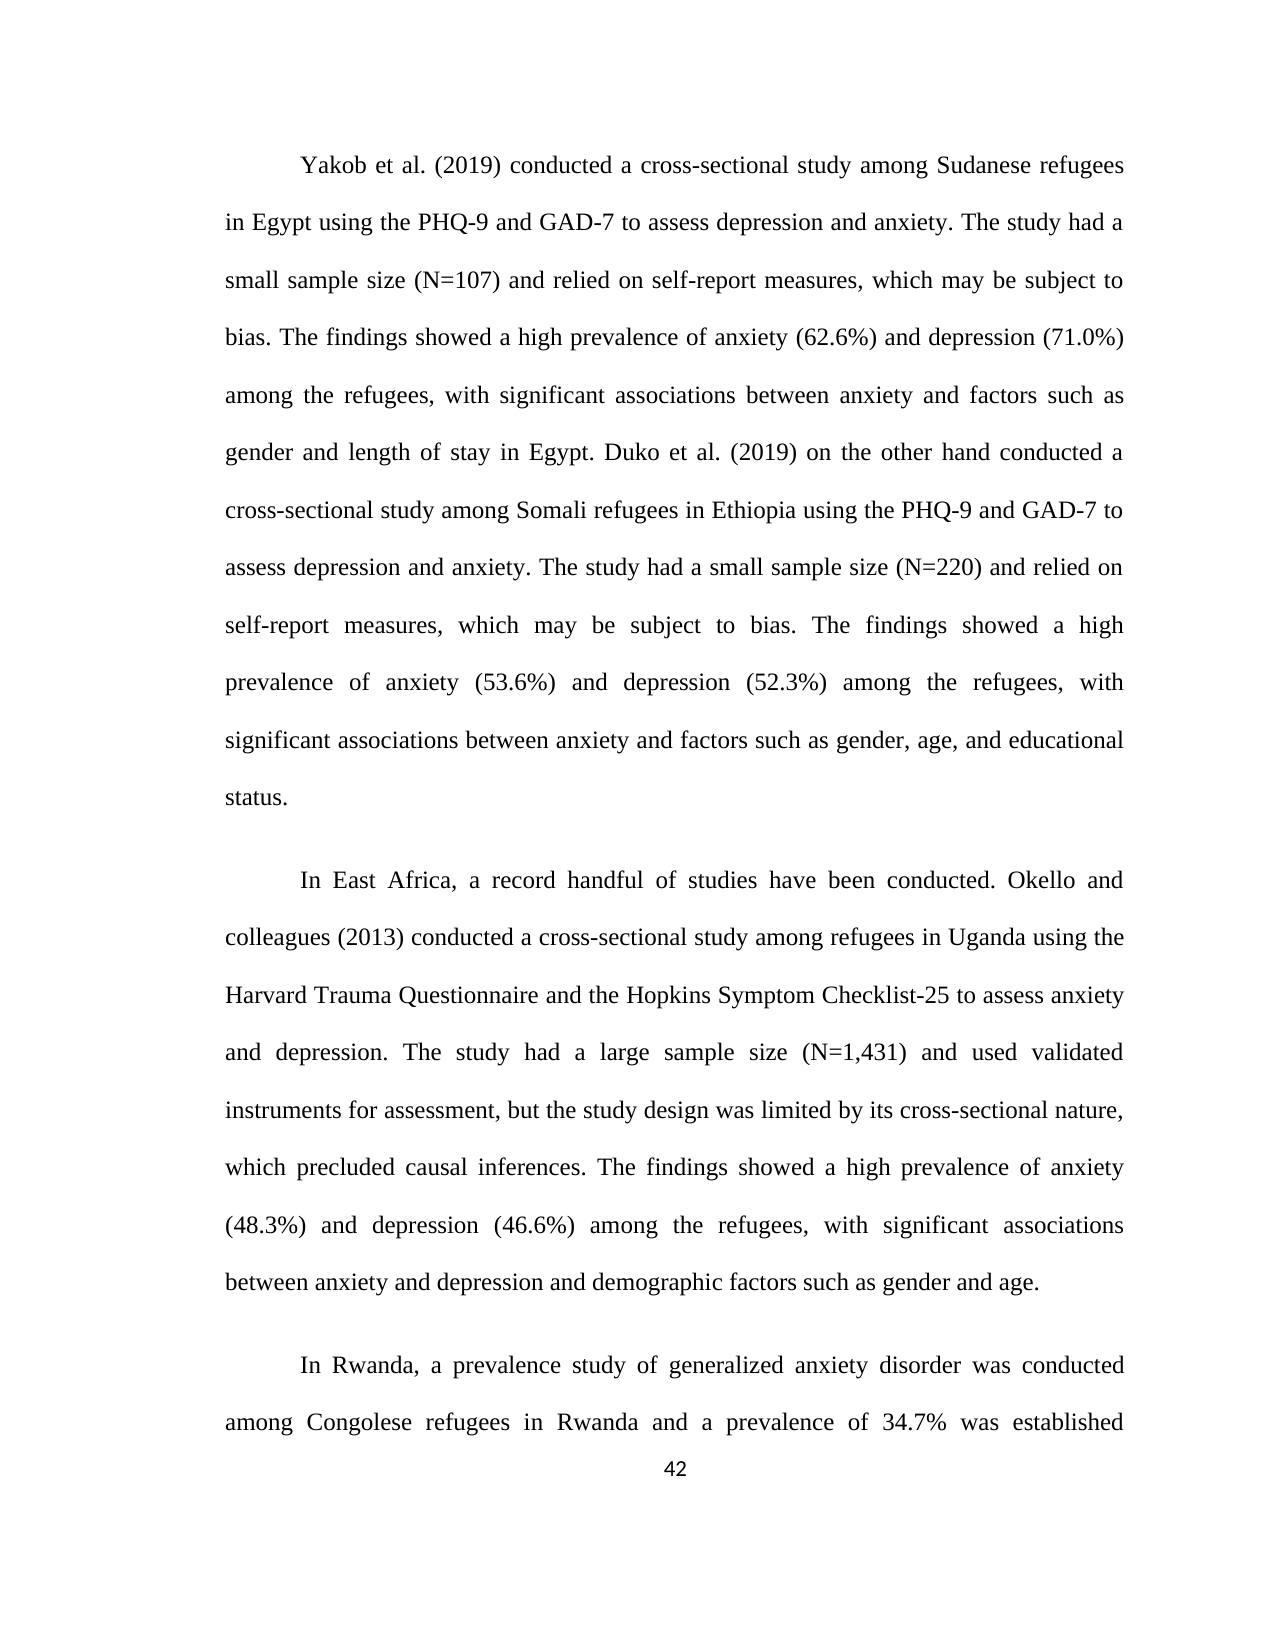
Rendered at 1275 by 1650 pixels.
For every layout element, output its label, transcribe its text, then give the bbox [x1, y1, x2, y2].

text Yakob et al. (2019) conducted a cross-sectional study among Sudanese refugees in Egypt using the PHQ-9 and GAD-7 to assess depression and anxiety. The study had a small sample size (N=107) and relied on self-report measures, which may be subject to bias. The findings showed a high prevalence of anxiety (62.6%) and depression (71.0%) among the refugees, with significant associations between anxiety and factors such as gender and length of stay in Egypt. Duko et al. (2019) on the other hand conducted a cross-sectional study among Somali refugees in Ethiopia using the PHQ-9 and GAD-7 to assess depression and anxiety. The study had a small sample size (N=220) and relied on self-report measures, which may be subject to bias. The findings showed a high prevalence of anxiety (53.6%) and depression (52.3%) among the refugees, with significant associations between anxiety and factors such as gender, age, and educational status. [225, 150, 1125, 811]
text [225, 1350, 1125, 1436]
text In East Africa, a record handful of studies have been conducted. Okello and colleagues (2013) conducted a cross-sectional study among refugees in Uganda using the Harvard Trauma Questionnaire and the Hopkins Symptom Checklist-25 to assess anxiety and depression. The study had a large sample size (N=1,431) and used validated instruments for assessment, but the study design was limited by its cross-sectional nature, which precluded causal inferences. The findings showed a high prevalence of anxiety (48.3%) and depression (46.6%) among the refugees, with significant associations between anxiety and depression and demographic factors such as gender and age. [225, 865, 1125, 1296]
